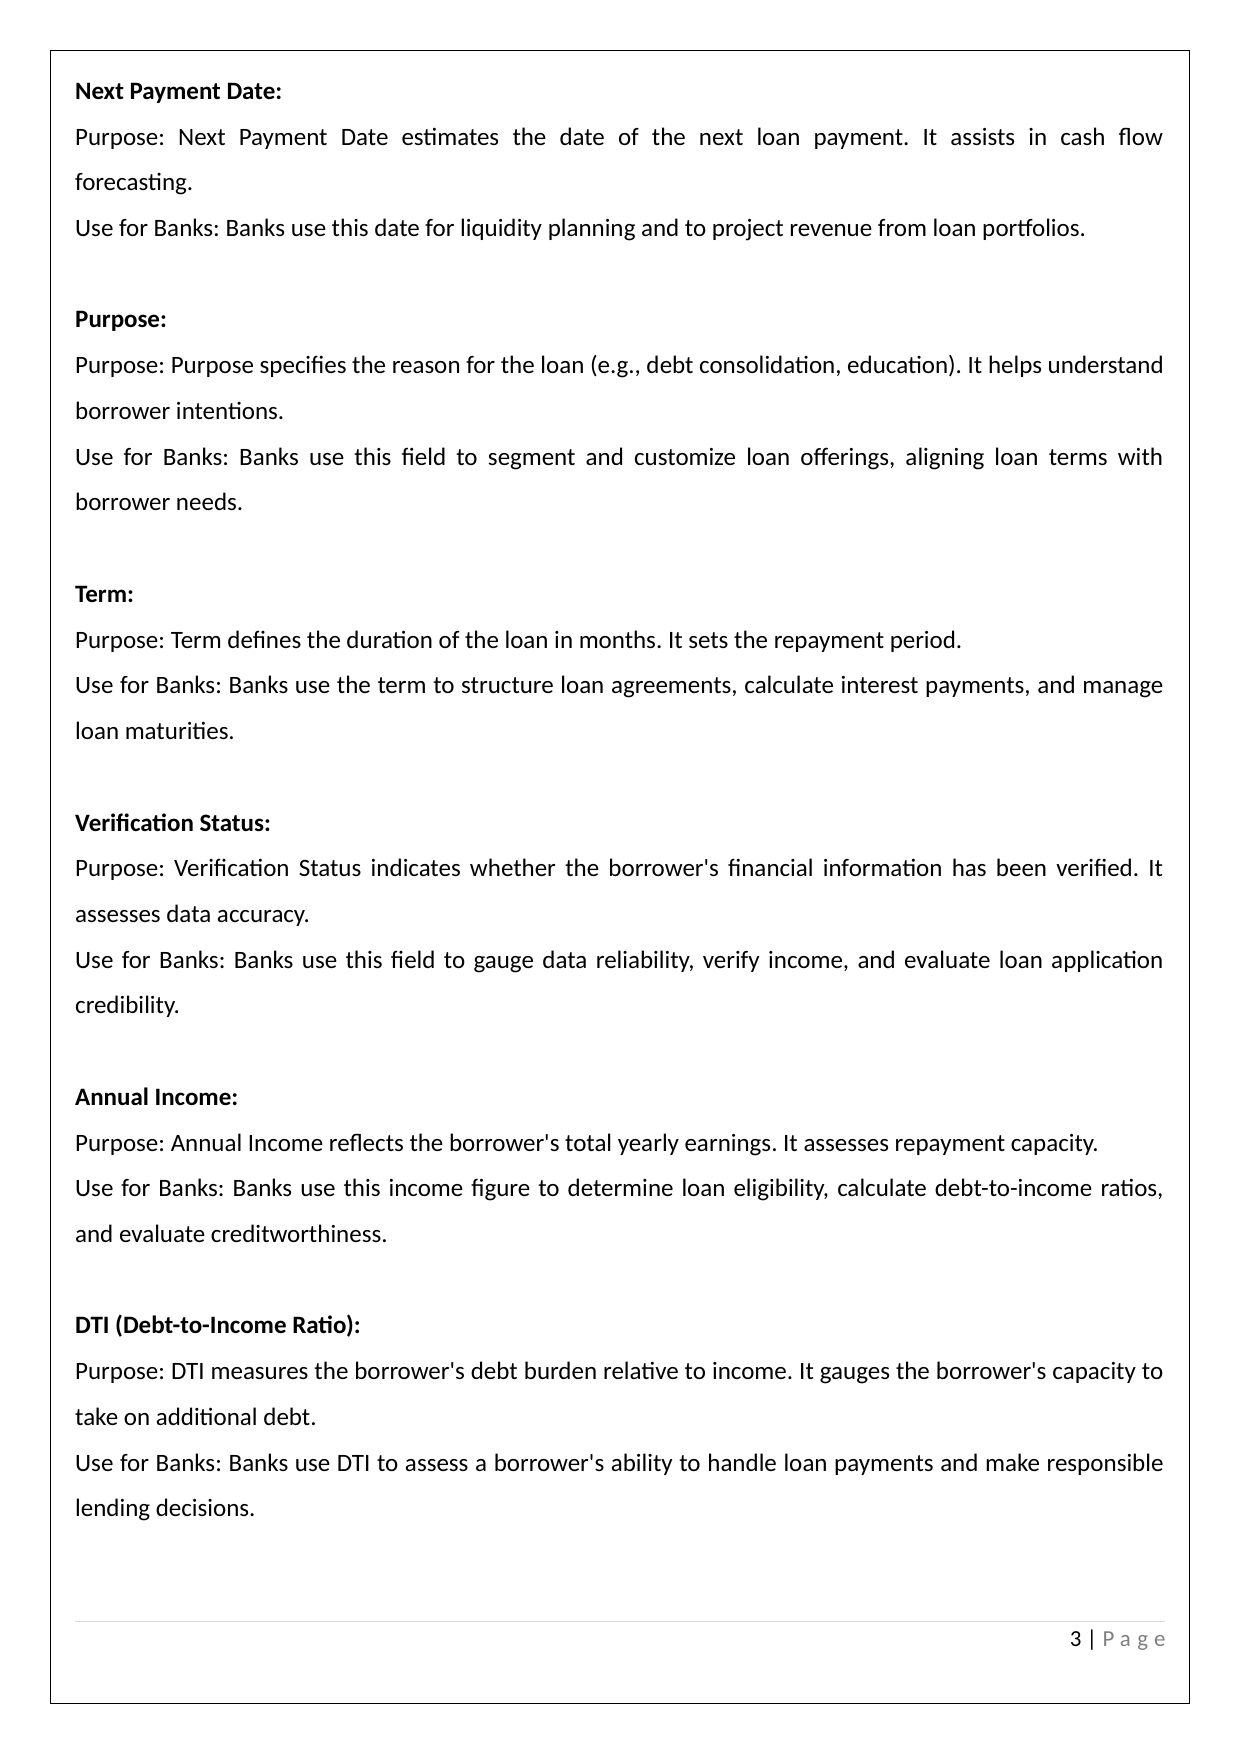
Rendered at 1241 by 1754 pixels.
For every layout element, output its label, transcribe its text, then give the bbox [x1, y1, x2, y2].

text Use for Banks: Banks use this field to segment and customize loan offerings, aligning loan terms with borrower needs. [75, 441, 1165, 517]
text Purpose: Purpose specifies the reason for the loan (e.g., debt consolidation, education). It helps understand borrower intentions. [75, 349, 1165, 426]
text Annual Income: [75, 1081, 1165, 1112]
text Purpose: Term defines the duration of the loan in months. It sets the repayment period. [75, 624, 1165, 654]
text Use for Banks: Banks use the term to structure loan agreements, calculate interest payments, and manage loan maturities. [75, 669, 1165, 746]
text Purpose: Verification Status indicates whether the borrower's financial information has been verified. It assesses data accuracy. [75, 852, 1165, 929]
text Use for Banks: Banks use this income figure to determine loan eligibility, calculate debt-to-income ratios, and evaluate creditworthiness. [75, 1172, 1165, 1249]
text Term: [75, 578, 1165, 608]
text Purpose: Annual Income reflects the borrower's total yearly earnings. It assesses repayment capacity. [75, 1127, 1165, 1157]
text Use for Banks: Banks use this date for liquidity planning and to project revenue from loan portfolios. [75, 212, 1165, 243]
text Verification Status: [75, 807, 1165, 837]
text Use for Banks: Banks use DTI to assess a borrower's ability to handle loan payments and make responsible lending decisions. [75, 1447, 1165, 1523]
text Purpose: Next Payment Date estimates the date of the next loan payment. It assists in cash flow forecasting. [75, 121, 1165, 197]
text Purpose: [75, 304, 1165, 334]
text Purpose: DTI measures the borrower's debt burden relative to income. It gauges the borrower's capacity to take on additional debt. [75, 1355, 1165, 1432]
text Next Payment Date: [75, 75, 1165, 106]
text DTI (Debt-to-Income Ratio): [75, 1310, 1165, 1340]
text Use for Banks: Banks use this field to gauge data reliability, verify income, and evaluate loan application credibility. [75, 944, 1165, 1020]
